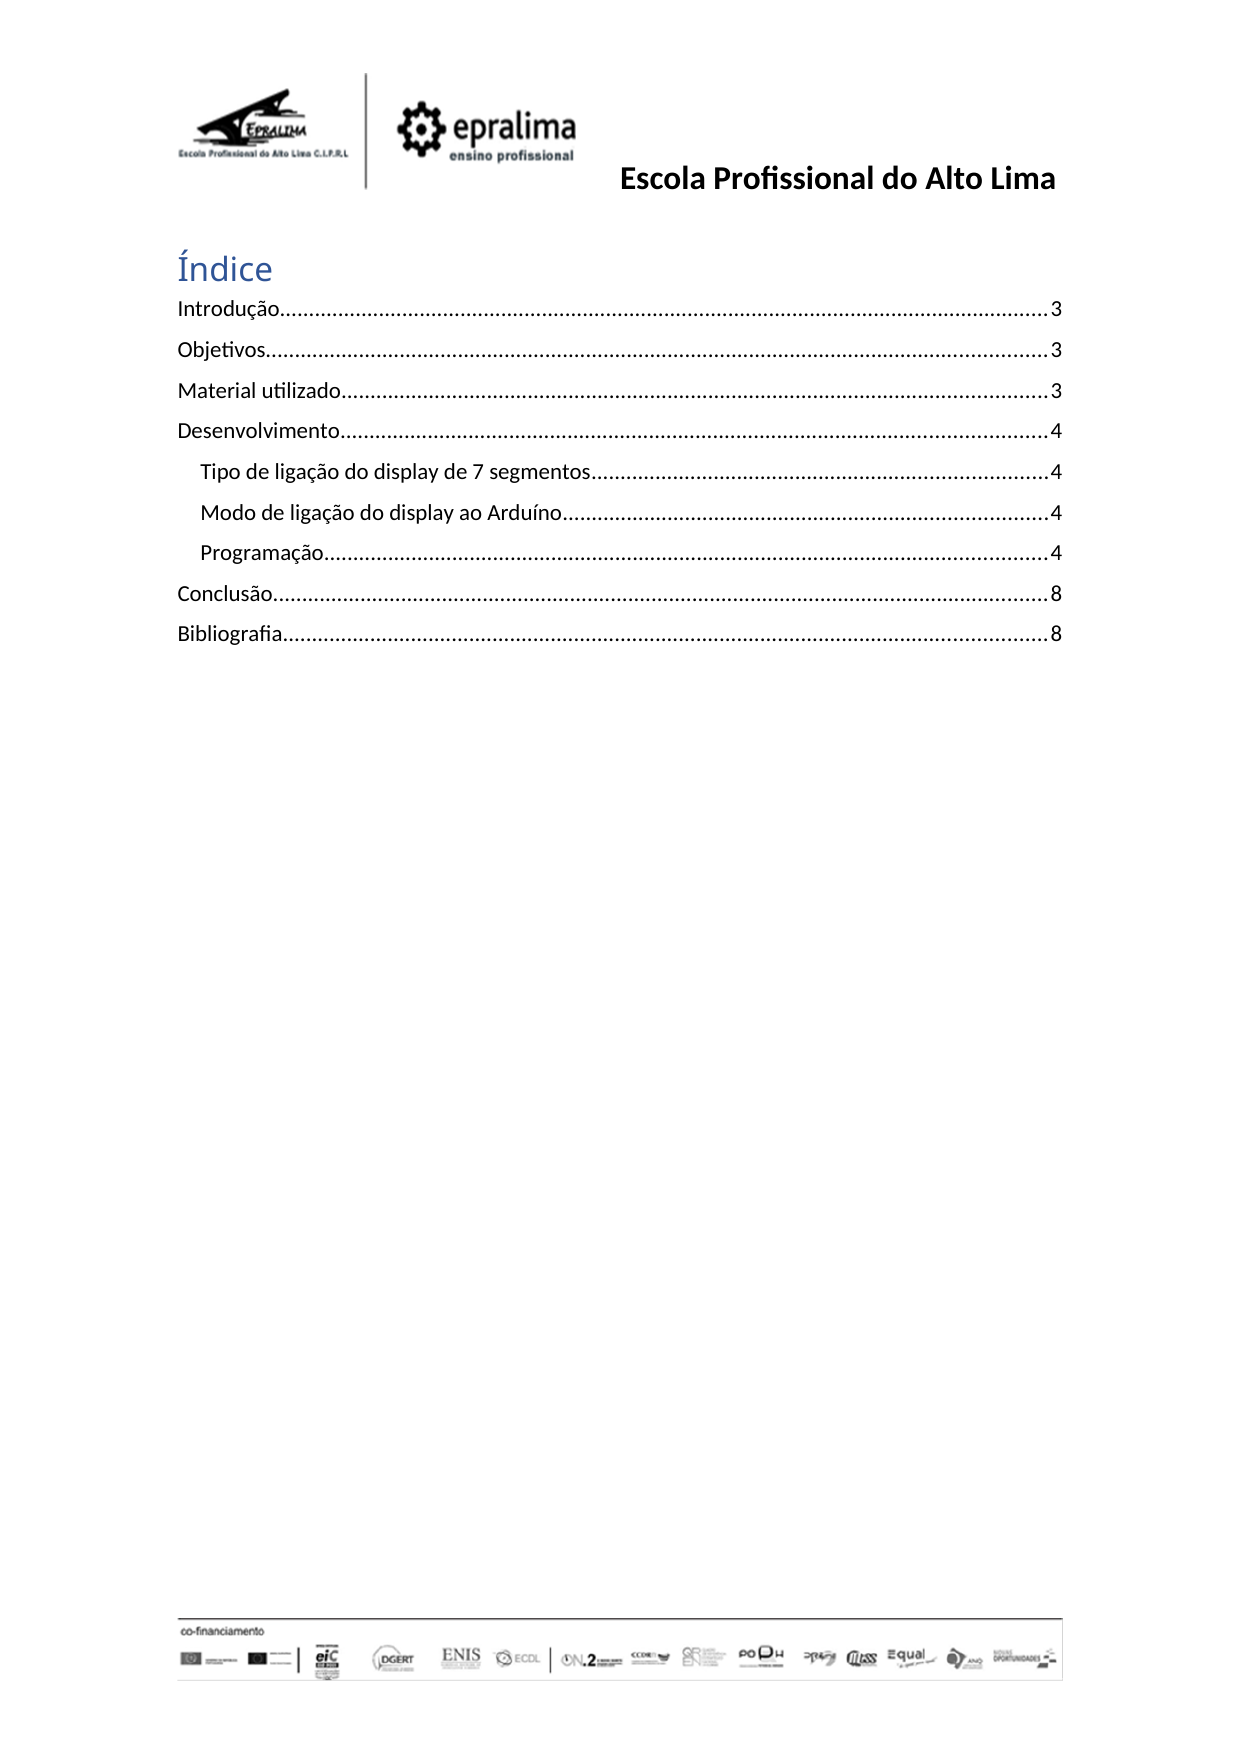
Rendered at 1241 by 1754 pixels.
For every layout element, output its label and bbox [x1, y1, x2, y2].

picture [177, 73, 576, 190]
picture [177, 1618, 1063, 1681]
